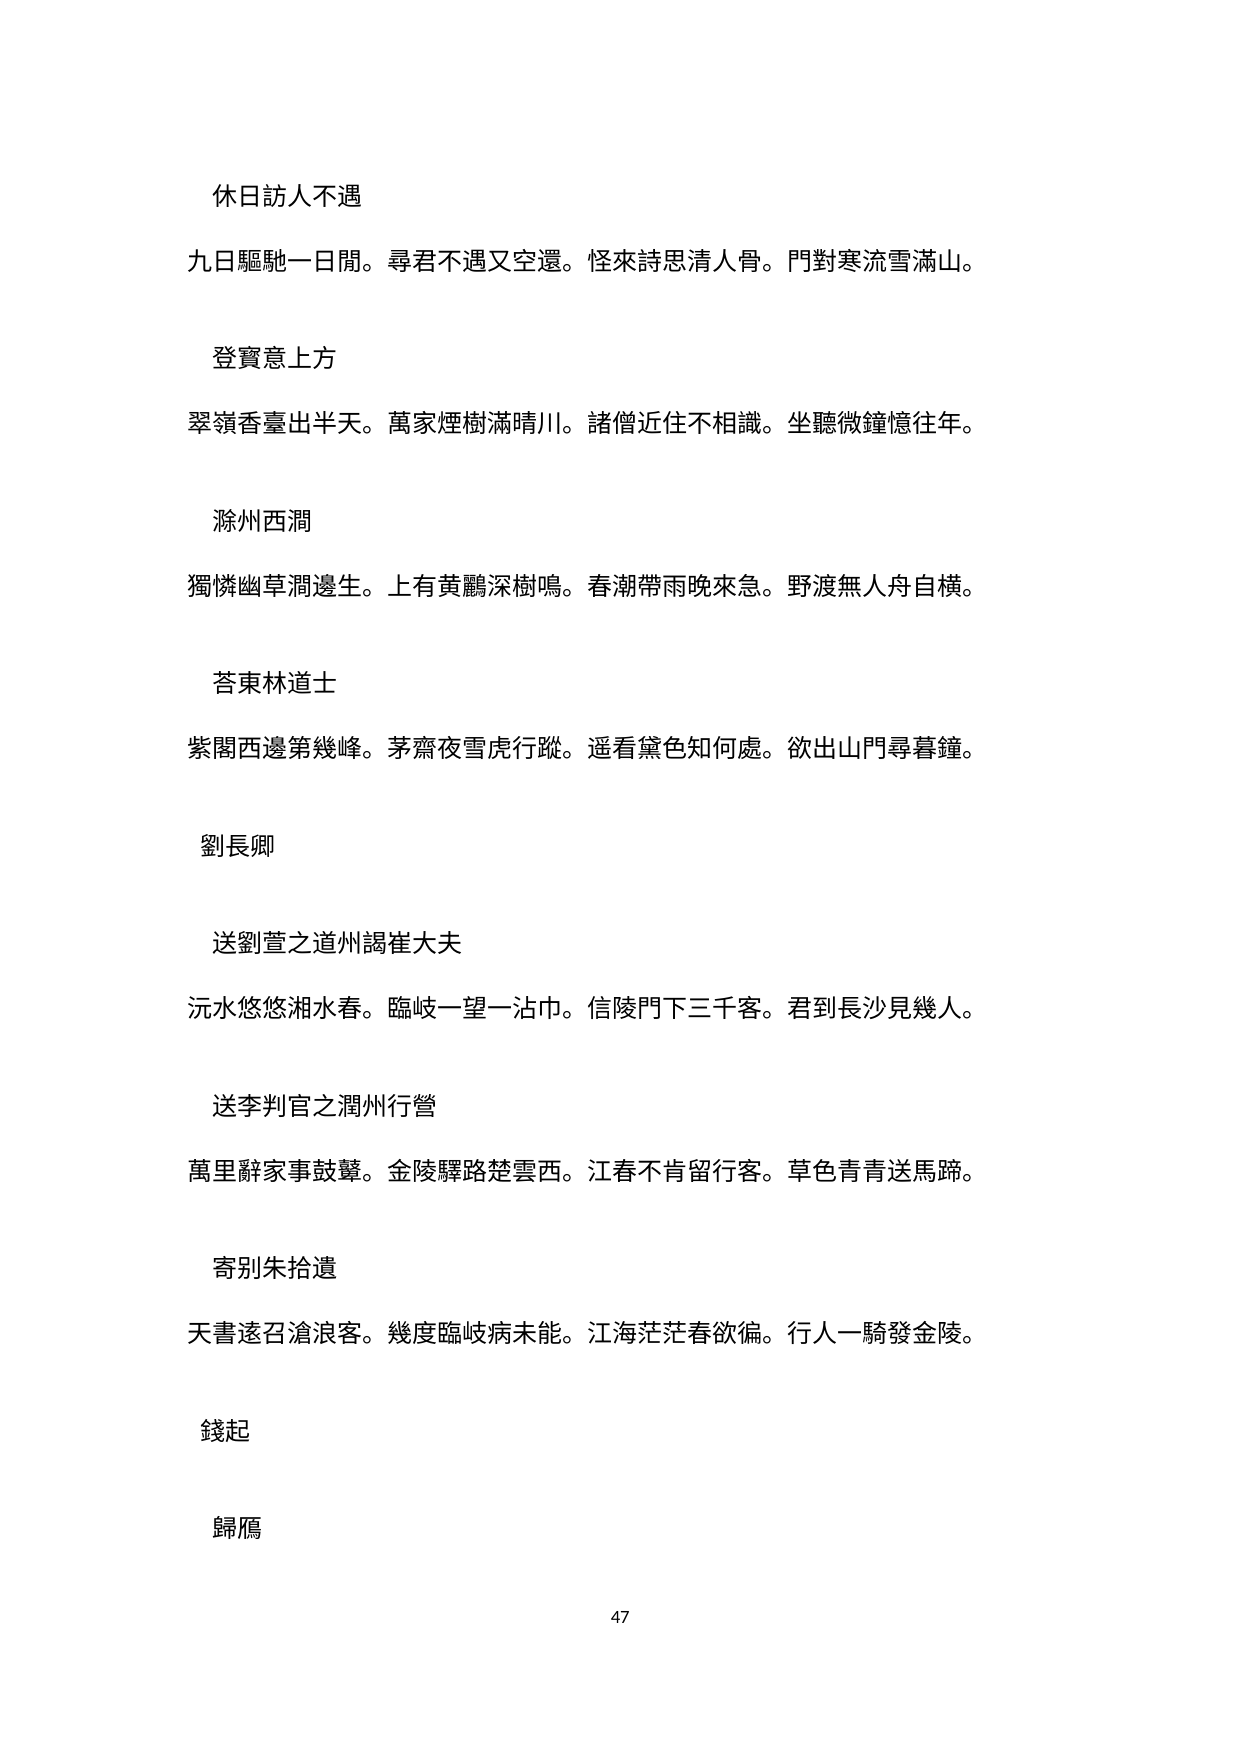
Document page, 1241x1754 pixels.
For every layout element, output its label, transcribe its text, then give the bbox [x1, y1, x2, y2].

text 錢起 [187, 1397, 1053, 1462]
text 滁州西澗 [187, 487, 1053, 552]
text 劉長卿 [187, 812, 1053, 877]
text 獨憐幽草澗邊生。上有黄鸝深樹鳴。春潮帶雨晚來急。野渡無人舟自横。 [187, 552, 1053, 617]
text 荅東林道士 [187, 649, 1053, 714]
text 休日訪人不遇 [187, 162, 1053, 227]
text 紫閣西邊第幾峰。茅齋夜雪虎行蹤。遥看黛色知何處。欲出山門尋暮鐘。 [187, 714, 1053, 779]
text 登寳意上方 [187, 324, 1053, 389]
text 萬里辭家事鼓鼙。金陵驛路楚雲西。江春不肯留行客。草色青青送馬蹄。 [187, 1137, 1053, 1202]
text 寄别朱拾遺 [187, 1234, 1053, 1299]
text 歸鴈 [187, 1494, 1053, 1559]
text 翠嶺香臺出半天。萬家煙樹滿晴川。諸僧近住不相識。坐聽微鐘憶往年。 [187, 389, 1053, 454]
text 九日驅馳一日閒。尋君不遇又空還。怪來詩思清人骨。門對寒流雪滿山。 [187, 227, 1053, 292]
text 送劉萱之道州謁崔大夫 [187, 909, 1053, 974]
text 天書逺召滄浪客。幾度臨岐病未能。江海茫茫春欲徧。行人一騎發金陵。 [187, 1299, 1053, 1364]
text 沅水悠悠湘水春。臨岐一望一沾巾。信陵門下三千客。君到長沙見幾人。 [187, 974, 1053, 1039]
text 送李判官之潤州行營 [187, 1072, 1053, 1137]
